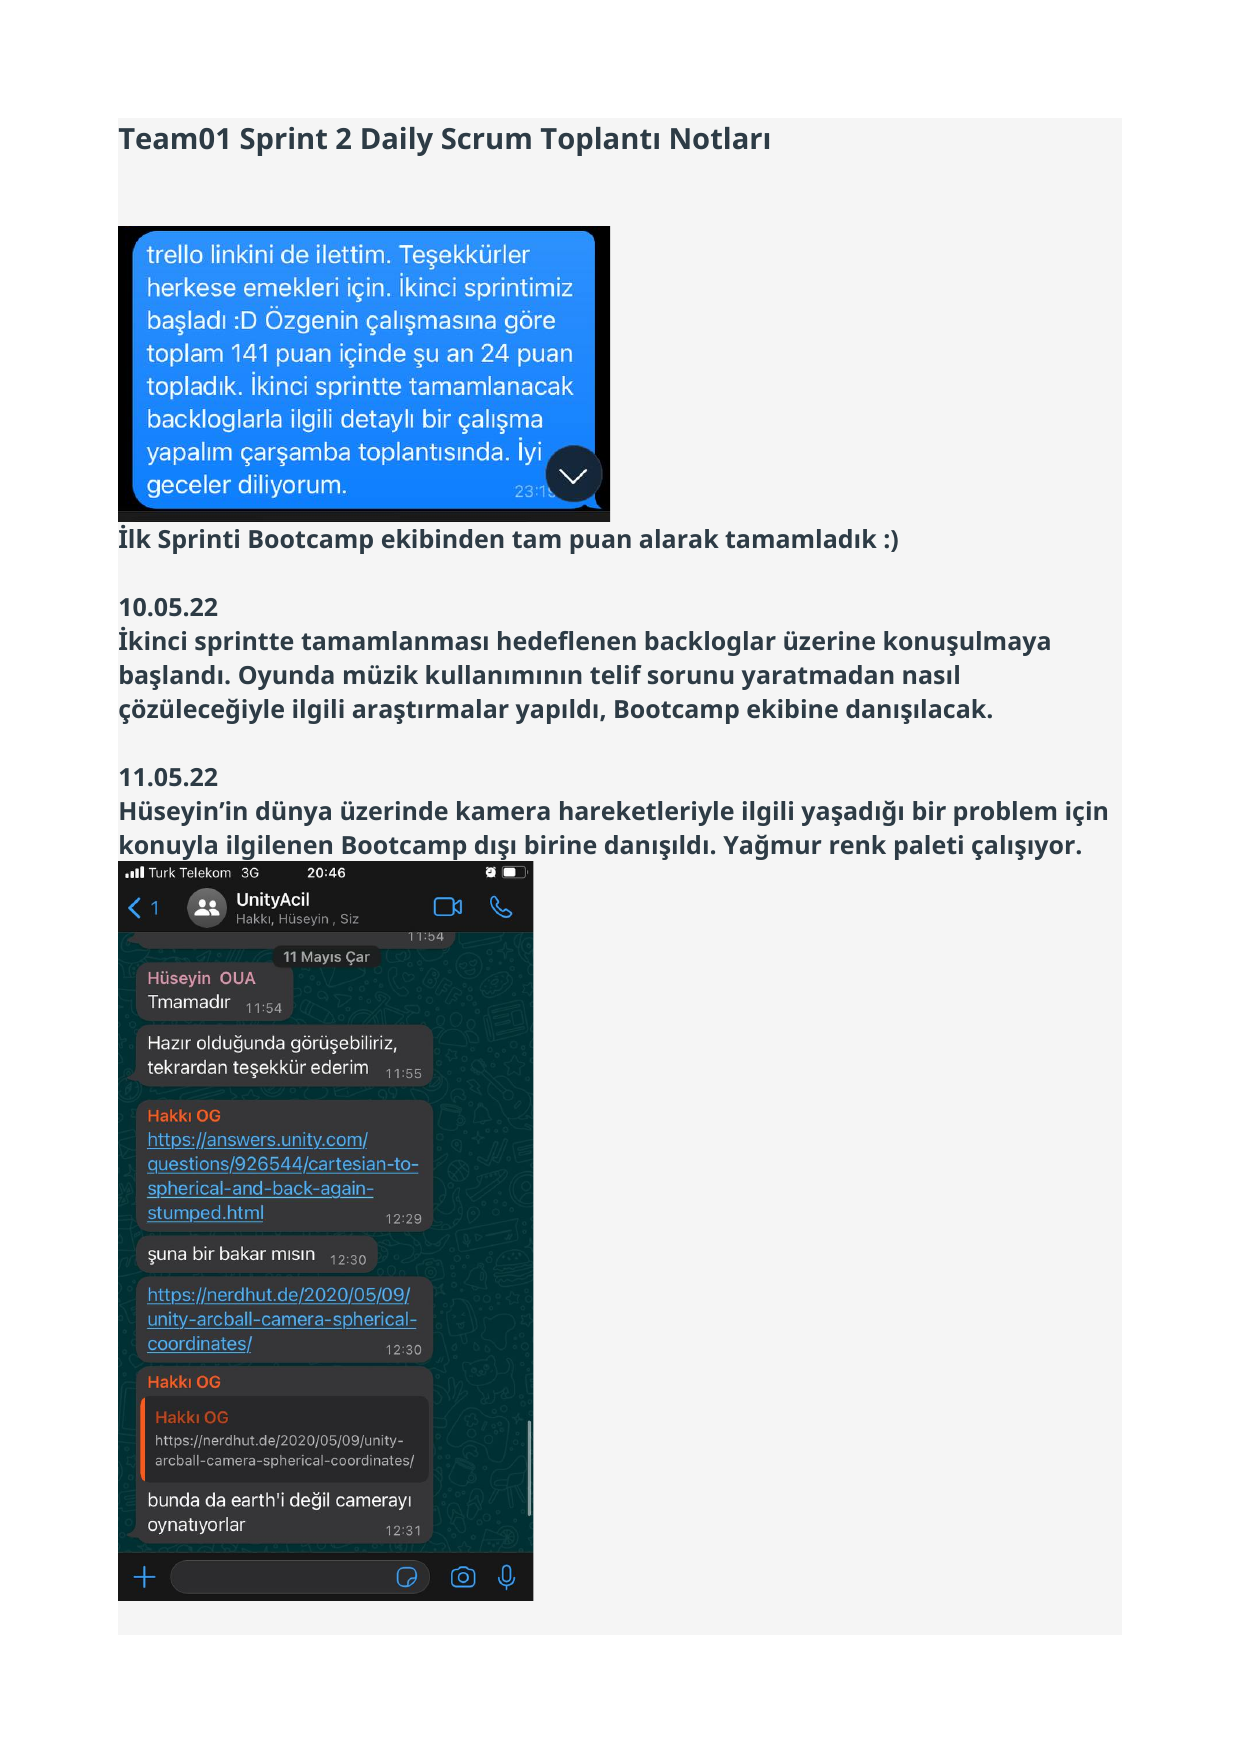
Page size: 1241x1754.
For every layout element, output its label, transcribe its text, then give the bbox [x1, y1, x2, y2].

picture [118, 861, 534, 1601]
text 11.05.22 [118, 760, 1122, 794]
text İlk Sprinti Bootcamp ekibinden tam puan alarak tamamladık :) [118, 521, 1122, 555]
picture [118, 226, 611, 522]
text İkinci sprintte tamamlanması hedeflenen backloglar üzerine konuşulmaya başlandı. Oyunda müzik kullanımının telif sorunu yaratmadan nasıl çözüleceğiyle ilgili araştırmalar yapıldı, Bootcamp ekibine danışılacak. [118, 623, 1122, 726]
text Team01 Sprint 2 Daily Scrum Toplantı Notları [118, 118, 1122, 158]
text Hüseyin’in dünya üzerinde kamera hareketleriyle ilgili yaşadığı bir problem için konuyla ilgilenen Bootcamp dışı birine danışıldı. Yağmur renk paleti çalışıyor. [118, 794, 1122, 862]
text 10.05.22 [118, 589, 1122, 623]
